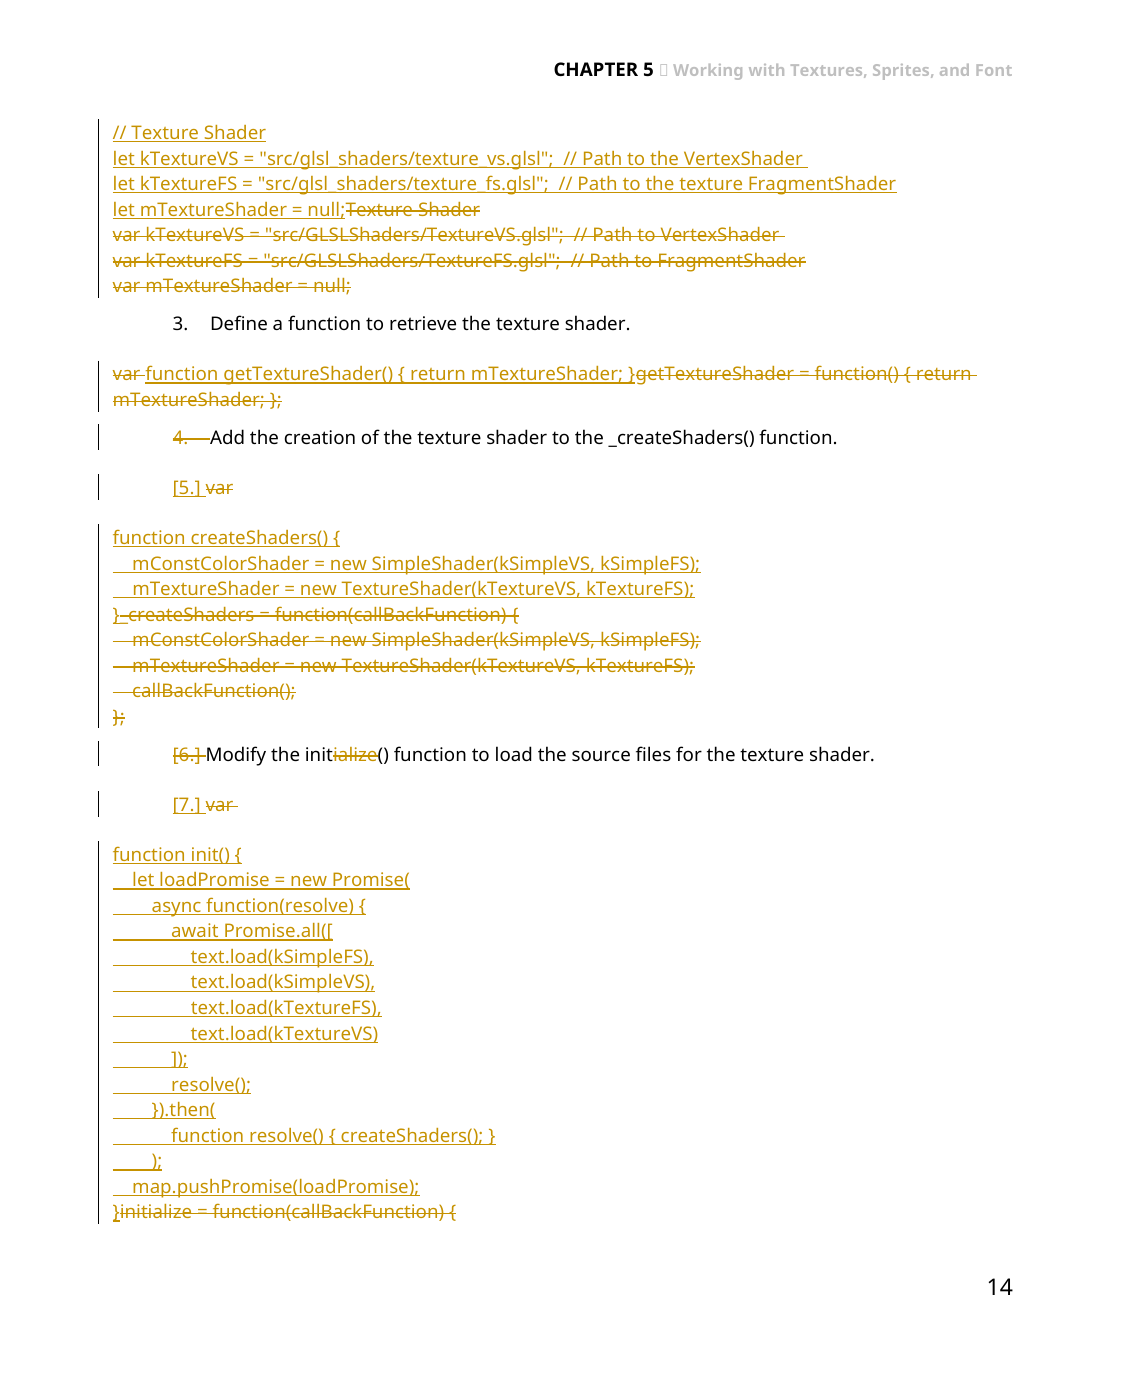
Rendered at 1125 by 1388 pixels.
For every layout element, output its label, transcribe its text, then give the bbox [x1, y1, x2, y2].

list Modify the init() function to load the source files for the texture shader. [172, 741, 1012, 766]
list Define a function to retrieve the texture shader. [172, 310, 1012, 336]
list Add the creation of the texture shader to the _createShaders() function. [172, 424, 1012, 449]
